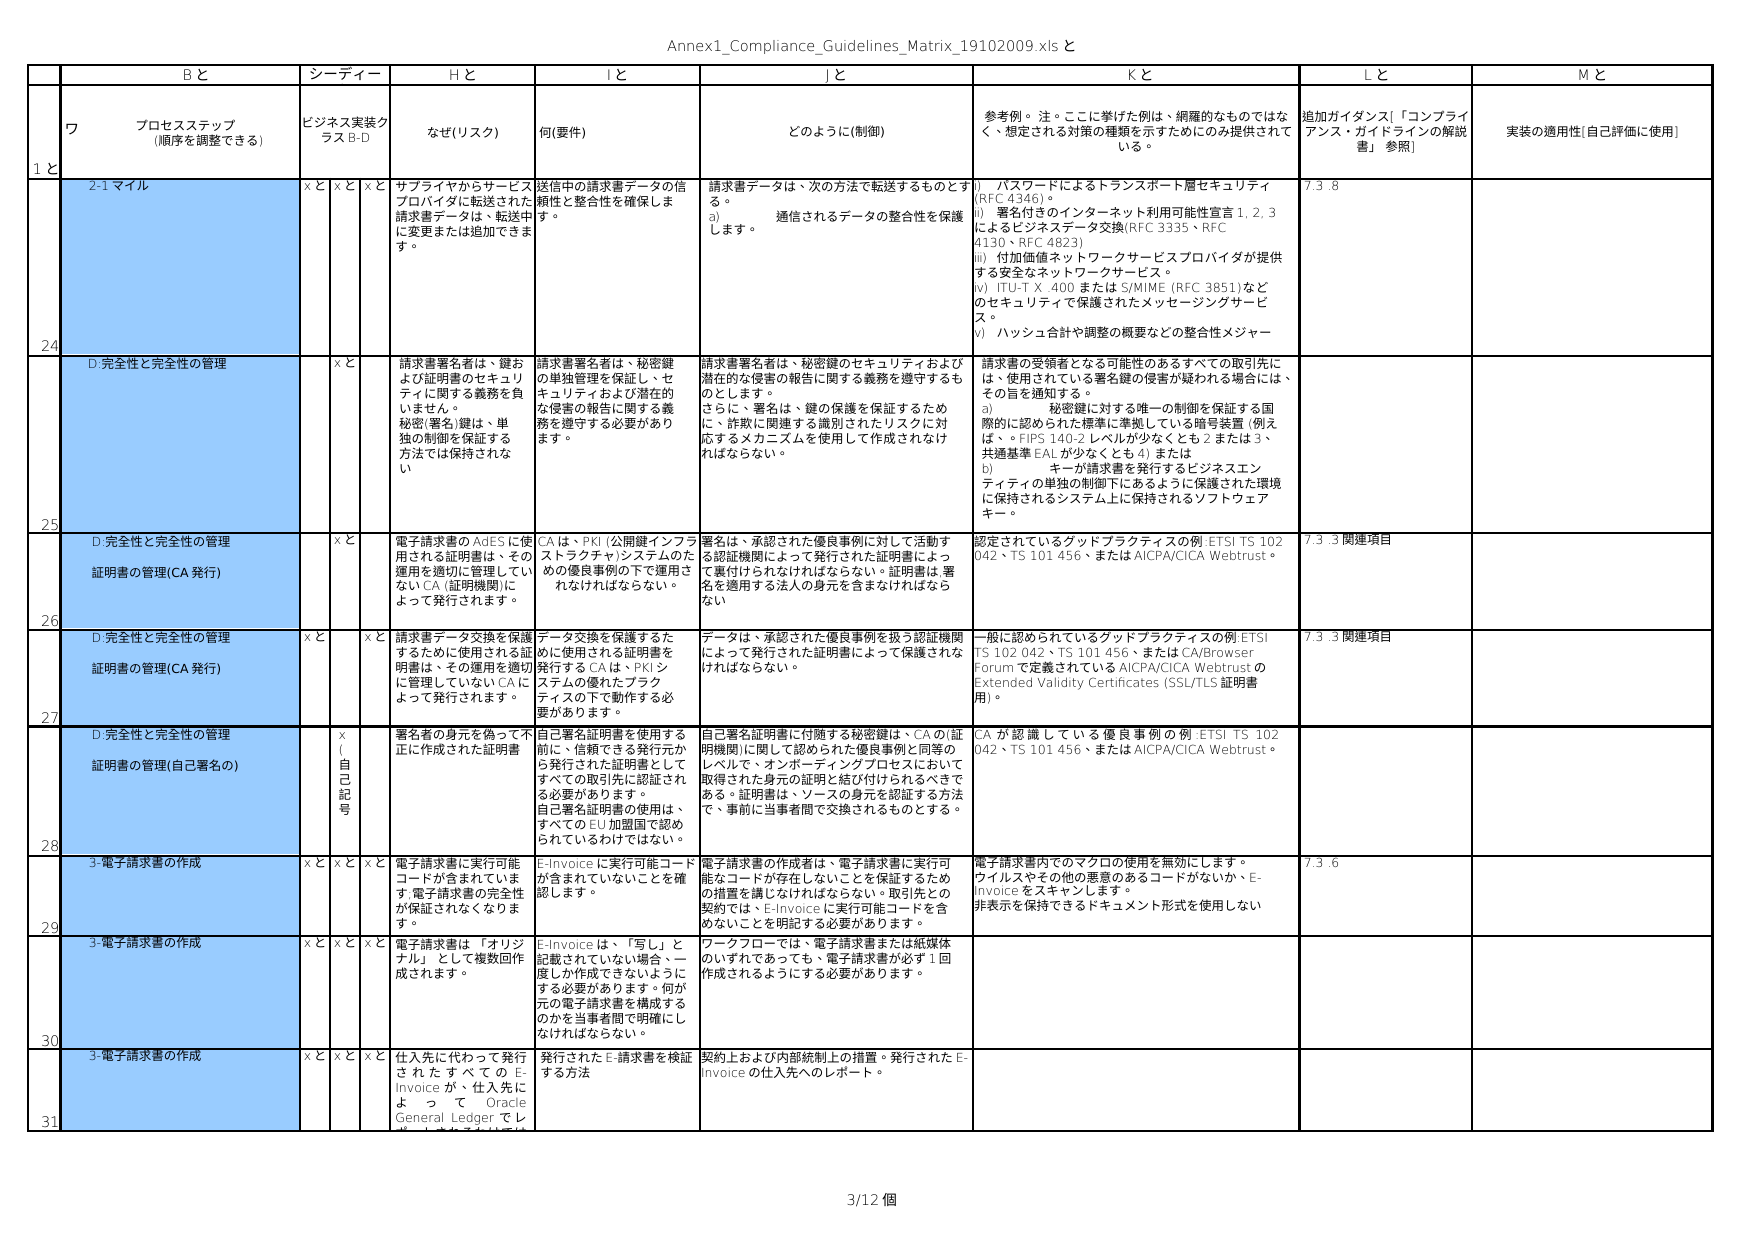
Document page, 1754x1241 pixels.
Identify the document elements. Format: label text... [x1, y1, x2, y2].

table_cell xと [361, 180, 389, 354]
table_cell ワークフローでは、電子請求書または紙媒体のいずれであっても、電子請求書が必ず1回作成されるようにする必要があります。 [701, 937, 972, 1048]
table_cell xと [331, 857, 359, 935]
table_cell [1473, 937, 1711, 1048]
table_cell 送信中の請求書データの信頼性と整合性を確保します。 [536, 180, 699, 354]
table_cell [1473, 728, 1711, 854]
table_cell 25と [29, 357, 59, 532]
table_cell プロセスステップ (順序を調整できる) [83, 86, 299, 177]
table_cell 3-電子請求書の作成 [83, 1050, 299, 1130]
table_cell 3-電子請求書の作成 [83, 857, 299, 935]
table_cell xと [361, 1050, 389, 1130]
table_cell 3-電子請求書の作成 [83, 937, 299, 1048]
table_cell 参考例。 注。ここに挙げた例は、網羅的なものではなく、想定される対策の種類を示すためにのみ提供されている。 [974, 86, 1298, 177]
table_cell 29と [29, 857, 59, 935]
table_cell なぜ(リスク) [391, 86, 534, 177]
table_header Bと [83, 66, 299, 84]
table_cell [62, 1050, 83, 1130]
table_cell 1と [29, 86, 59, 177]
table_cell 7.3 .8 [1301, 180, 1471, 354]
table_header Lと [1301, 66, 1471, 84]
table_cell D:完全性と完全性の管理 証明書の管理(自己署名の) [83, 728, 299, 854]
table_cell [361, 534, 389, 628]
table_cell [62, 857, 83, 935]
table_header Hと [391, 66, 534, 84]
table_cell 署名は、承認された優良事例に対して活動する認証機関によって発行された証明書によって裏付けられなければならない。証明書は,署名を適用する法人の身元を含まなければならない [701, 534, 972, 628]
table_cell [301, 534, 329, 628]
table_cell どのように(制御) [701, 86, 972, 177]
table_cell 28と [29, 728, 59, 854]
table_cell 認定されているグッドプラクティスの例:ETSI TS 102 042、TS 101 456、またはAICPA/CICA Webtrust。 [974, 534, 1298, 628]
table_cell [974, 937, 1298, 1048]
table_cell 請求書の受領者となる可能性のあるすべての取引先には、使用されている署名鍵の侵害が疑われる場合には、その旨を通知する。 秘密鍵に対する唯一の制御を保証する国際的に認められた標準に準拠している暗号装置 (例えば、。FIPS 140-2レベルが少なくとも2または3、共通基準EALが少なくとも4) または キーが請求書を発行するビジネスエンティティの単独の制御下にあるように保護された環境に保持されるシステム上に保持されるソフトウェアキー。 [974, 357, 1298, 532]
table_cell [1301, 357, 1471, 532]
table_cell 7.3 .3関連項目 [1301, 534, 1471, 628]
table_cell 7.3 .3関連項目 [1301, 631, 1471, 725]
table_cell xと [301, 857, 329, 935]
table_cell 7.3 .6 [1301, 857, 1471, 935]
table_cell [1473, 534, 1711, 628]
table_cell 電子請求書内でのマクロの使用を無効にします。 ウイルスやその他の悪意のあるコードがないか、E-Invoiceをスキャンします。 非表示を保持できるドキュメント形式を使用しない コードとマクロです。 [974, 857, 1298, 935]
table_cell [1473, 631, 1711, 725]
table_cell [62, 357, 83, 532]
table_header Mと [1473, 66, 1711, 84]
table_cell [1301, 1050, 1471, 1130]
table_cell xと [361, 857, 389, 935]
table_cell [62, 937, 83, 1048]
table_cell データは、承認された優良事例を扱う認証機関によって発行された証明書によって保護されなければならない。 [701, 631, 972, 725]
table_cell xと [301, 1050, 329, 1130]
table_cell [301, 357, 329, 532]
table_cell 何(要件) [536, 86, 699, 177]
table_cell xと [331, 534, 359, 628]
table_cell xと [331, 937, 359, 1048]
text Annex1_Compliance_Guidelines_Matrix_19102009.xlsと [27, 38, 1716, 55]
table_cell 30と [29, 937, 59, 1048]
table_cell x (自己記号 ed) [331, 728, 359, 854]
table_cell 24と [29, 180, 59, 354]
table_header [62, 66, 83, 84]
table_cell ビジネス実装クラスB-D [301, 86, 389, 177]
table_cell 26と [29, 534, 59, 628]
table_cell [1301, 937, 1471, 1048]
table_header Kと [974, 66, 1298, 84]
table_cell xと [331, 180, 359, 354]
table_cell 自己署名証明書に付随する秘密鍵は、CAの(証明機関)に関して認められた優良事例と同等のレベルで、オンボーディングプロセスにおいて取得された身元の証明と結び付けられるべきである。証明書は、ソースの身元を認証する方法で、事前に当事者間で交換されるものとする。 [701, 728, 972, 854]
table_cell xと [331, 357, 359, 532]
table_cell E-Invoiceに実行可能コードが含まれていないことを確認します。 [536, 857, 699, 935]
table_cell [301, 728, 329, 854]
table_cell 電子請求書のAdESに使用される証明書は、その運用を適切に管理していないCA (証明機関)によって発行されます。 [391, 534, 534, 628]
table_cell [974, 1050, 1298, 1130]
table_cell パスワードによるトランスポート層セキュリティ(RFC 4346)。 署名付きのインターネット利用可能性宣言1, 2, 3によるビジネスデータ交換(RFC 3335、RFC 4130、RFC 4823) 付加価値ネットワークサービスプロバイダが提供する安全なネットワークサービス。 ITU-T X .400またはS/MIME (RFC 3851)などのセキュリティで保護されたメッセージングサービス。 ハッシュ合計や調整の概要などの整合性メジャー TS 102 640で定義されているような登録済みEメール [974, 180, 1298, 354]
table_cell 請求書署名者は、鍵および証明書のセキュリティに関する義務を負いません。 秘密(署名)鍵は、単独の制御を保証する方法では保持されない [391, 357, 534, 532]
table_cell [62, 728, 83, 854]
table_cell xと [301, 937, 329, 1048]
table_cell D:完全性と完全性の管理 [83, 357, 299, 532]
table_cell xと [331, 1050, 359, 1130]
table_cell ワオ [62, 86, 83, 177]
table_cell 請求書署名者は、秘密鍵のセキュリティおよび潜在的な侵害の報告に関する義務を遵守するものとします。 さらに、署名は、鍵の保護を保証するために、詐欺に関連する識別されたリスクに対応するメカニズムを使用して作成されなければならない。 [701, 357, 972, 532]
table_header Jと [701, 66, 972, 84]
table_cell 追加ガイダンス[「コンプライアンス・ガイドラインの解説書」 参照] [1301, 86, 1471, 177]
table_cell xと [361, 631, 389, 725]
table_header Iと [536, 66, 699, 84]
table_cell [361, 357, 389, 532]
table_cell [1473, 1050, 1711, 1130]
table_cell [1473, 857, 1711, 935]
table_cell 契約上および内部統制上の措置。発行されたE-Invoiceの仕入先へのレポート。 [701, 1050, 972, 1130]
table_cell 2-1マイル [83, 180, 299, 354]
table_cell xと [301, 631, 329, 725]
table_cell 請求書データ交換を保護するために使用される証明書は、その運用を適切に管理していないCAによって発行されます。 [391, 631, 534, 725]
table_cell サプライヤからサービスプロバイダに転送された請求書データは、転送中に変更または追加できます。 [391, 180, 534, 354]
table_cell 自己署名証明書を使用する前に、信頼できる発行元から発行された証明書としてすべての取引先に認証される必要があります。 自己署名証明書の使用は、すべてのEU加盟国で認められているわけではない。 [536, 728, 699, 854]
table_cell [62, 631, 83, 725]
table_cell [62, 534, 83, 628]
table_cell 請求書署名者は、秘密鍵の単独管理を保証し、セキュリティおよび潜在的な侵害の報告に関する義務を遵守する必要があります。 [536, 357, 699, 532]
table_cell [1473, 180, 1711, 354]
table_cell 実装の適用性[自己評価に使用] [1473, 86, 1711, 177]
table_cell CAは、PKI (公開鍵インフラストラクチャ)システムのための優良事例の下で運用されなければならない。 [536, 534, 699, 628]
table_cell [1301, 728, 1471, 854]
table_cell D:完全性と完全性の管理 証明書の管理(CA発行) [83, 631, 299, 725]
table_cell 電子請求書に実行可能コードが含まれています;電子請求書の完全性が保証されなくなります。 [391, 857, 534, 935]
table_cell 請求書データは、次の方法で転送するものとする。 通信されるデータの整合性を保護します。 データのソースを認証します。 [701, 180, 972, 354]
table_cell 27と [29, 631, 59, 725]
table_cell [331, 631, 359, 725]
table_cell [1473, 357, 1711, 532]
table_cell CAが認識している優良事例の例:ETSI TS 102 042、TS 101 456、またはAICPA/CICA Webtrust。 [974, 728, 1298, 854]
table_cell 31と [29, 1050, 59, 1130]
table_cell E-Invoiceは、「写し」と記載されていない場合、一度しか作成できないようにする必要があります。何が元の電子請求書を構成するのかを当事者間で明確にしなければならない。 [536, 937, 699, 1048]
table_header シーディーイー [301, 66, 389, 84]
table_cell 署名者の身元を偽って不正に作成された証明書 [391, 728, 534, 854]
table_cell データ交換を保護するために使用される証明書を発行するCAは、PKIシステムの優れたプラクティスの下で動作する必要があります。 [536, 631, 699, 725]
table_cell [62, 180, 83, 354]
table_cell 電子請求書は 「オリジナル」 として複数回作成されます。 [391, 937, 534, 1048]
table_cell 発行されたE-請求書を検証する方法 [536, 1050, 699, 1130]
table_cell D:完全性と完全性の管理 証明書の管理(CA発行) [83, 534, 299, 628]
table_cell xと [361, 937, 389, 1048]
table_cell 一般に認められているグッドプラクティスの例:ETSI TS 102 042、TS 101 456、またはCA/Browser Forumで定義されているAICPA/CICA WebtrustのExtended Validity Certificates (SSL/TLS証明書用)。 [974, 631, 1298, 725]
table_cell 仕入先に代わって発行されたすべてのE-Invoiceが、仕入先によってOracle General Ledgerでレポートされるわけではありません。 [391, 1050, 534, 1130]
table_header [29, 66, 59, 84]
table_cell 電子請求書の作成者は、電子請求書に実行可能なコードが存在しないことを保証するための措置を講じなければならない。取引先との契約では、E-Invoiceに実行可能コードを含めないことを明記する必要があります。 [701, 857, 972, 935]
table_cell [361, 728, 389, 854]
text 3/12個 [27, 1192, 1716, 1208]
table_cell xと [301, 180, 329, 354]
